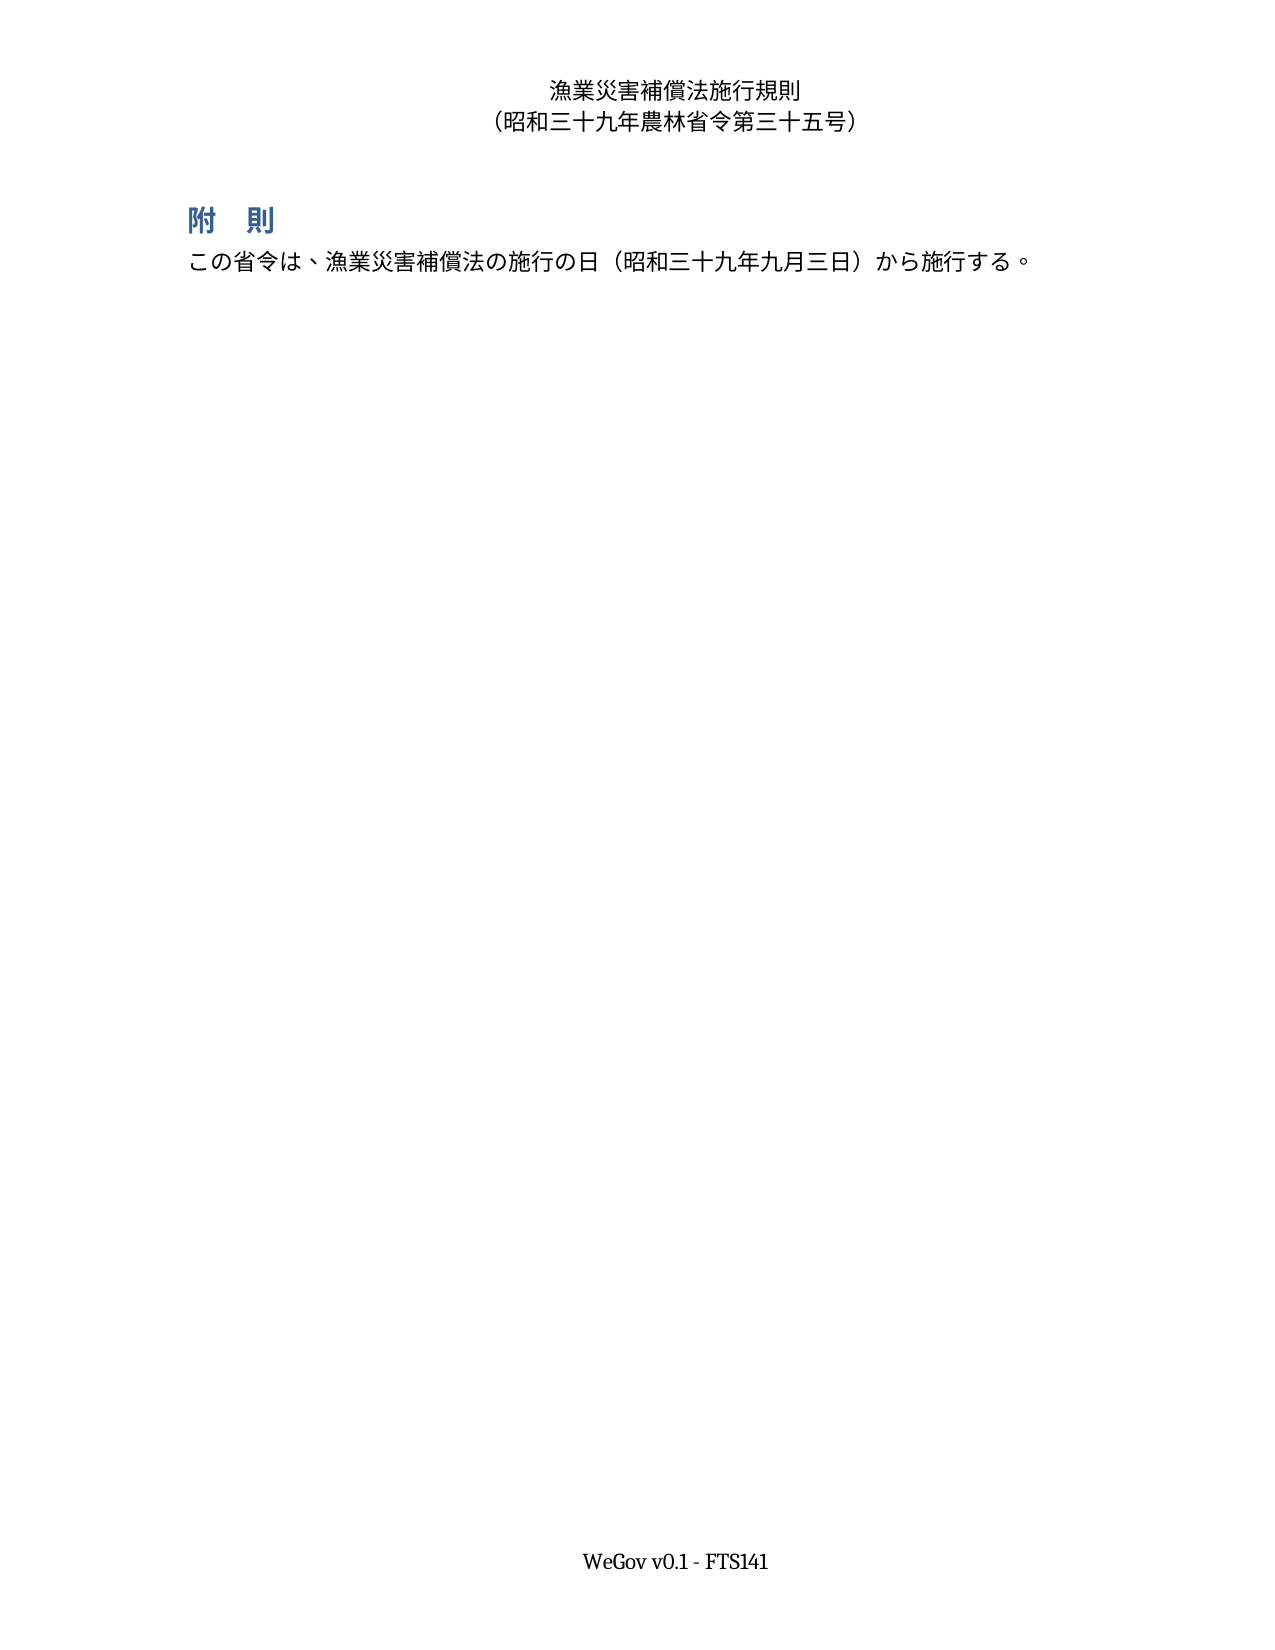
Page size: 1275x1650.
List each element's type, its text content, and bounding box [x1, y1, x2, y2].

text この省令は、漁業災害補償法の施行の日（昭和三十九年九月三日）から施行する。 [187, 246, 1087, 277]
subtitle 附 則 [187, 200, 1087, 240]
